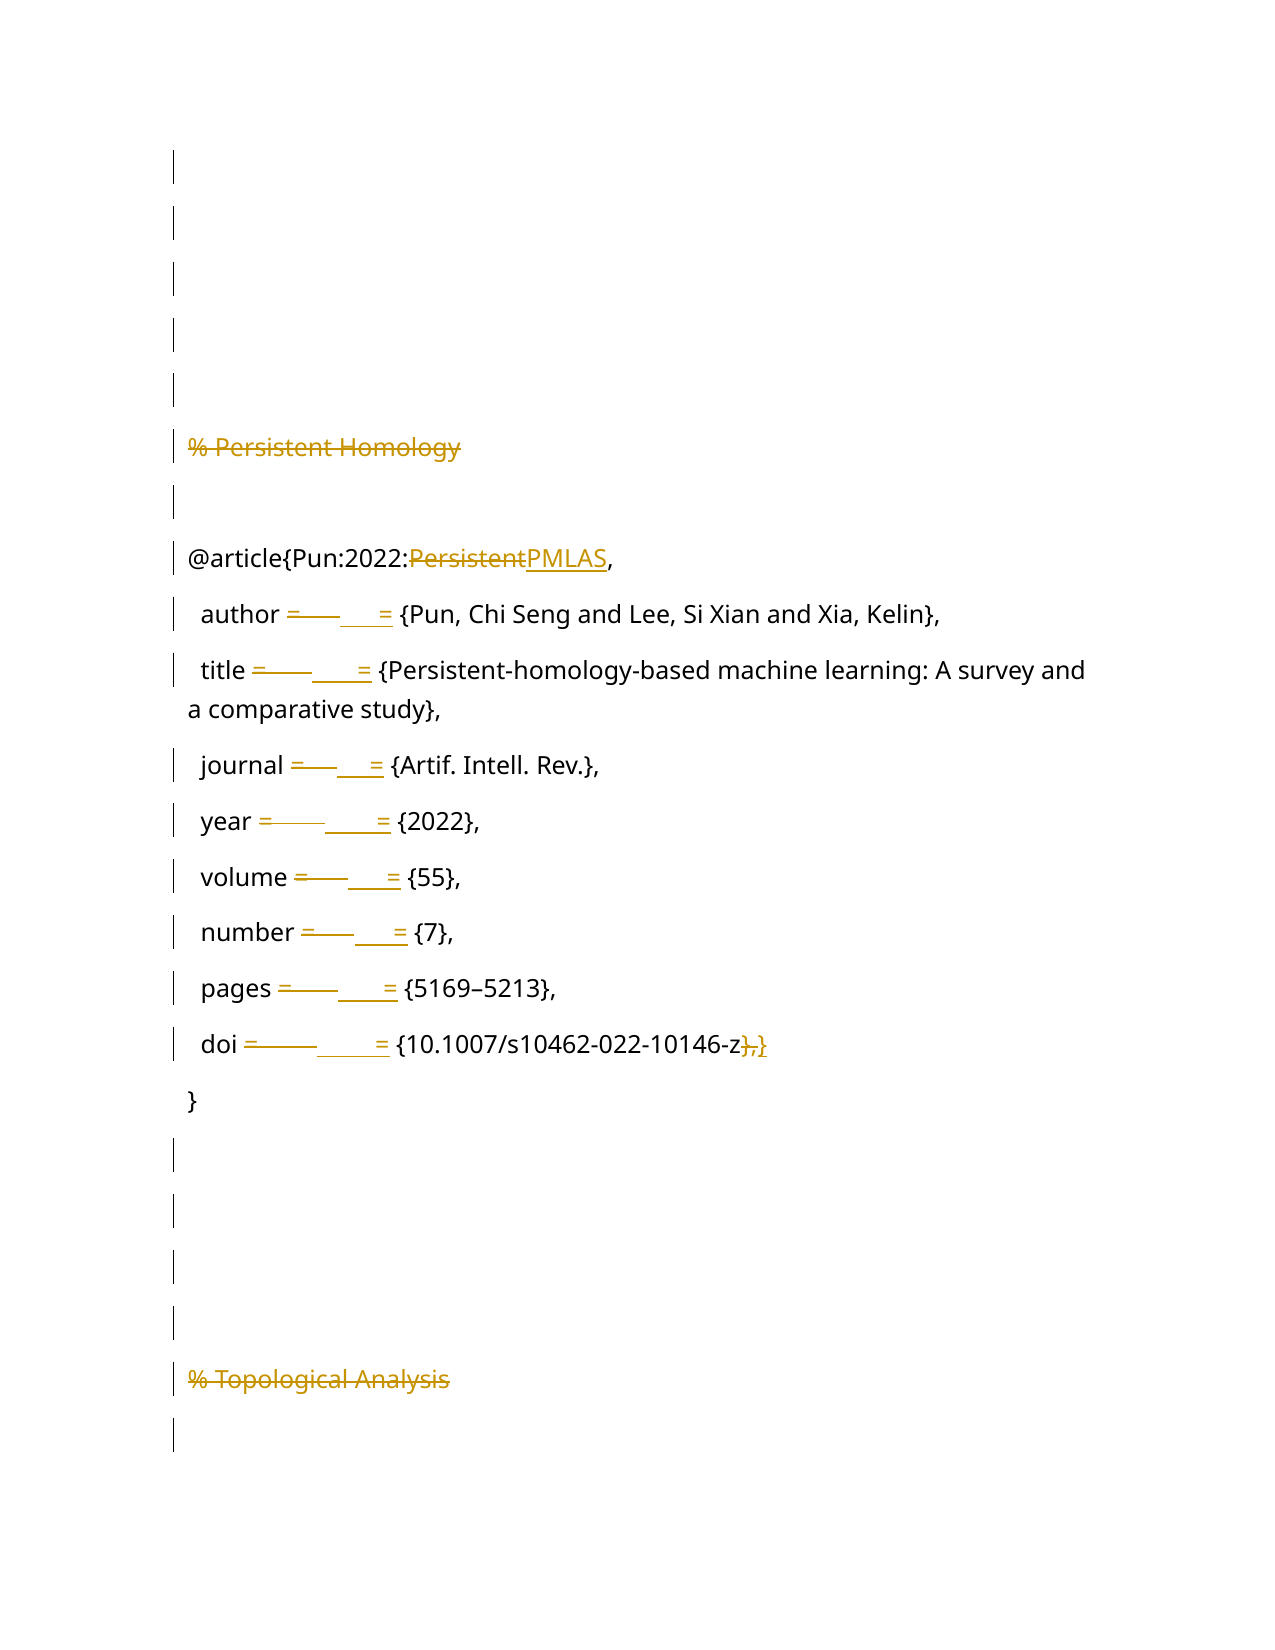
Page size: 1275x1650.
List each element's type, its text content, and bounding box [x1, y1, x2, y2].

text year {2022}, [187, 803, 1087, 837]
text doi {10.1007/s10462-022-10146-z [187, 1027, 1087, 1061]
text title {Persistent-homology-based machine learning: A survey and a comparative study}, [187, 652, 1087, 726]
text journal {Artif. Intell. Rev.}, [187, 747, 1087, 782]
text } [187, 1082, 1087, 1117]
text author {Pun, Chi Seng and Lee, Si Xian and Xia, Kelin}, [187, 597, 1087, 631]
text @article{Pun:2022:, [187, 541, 1087, 575]
text number {7}, [187, 915, 1087, 949]
text volume {55}, [187, 859, 1087, 893]
text pages {5169–5213}, [187, 971, 1087, 1005]
